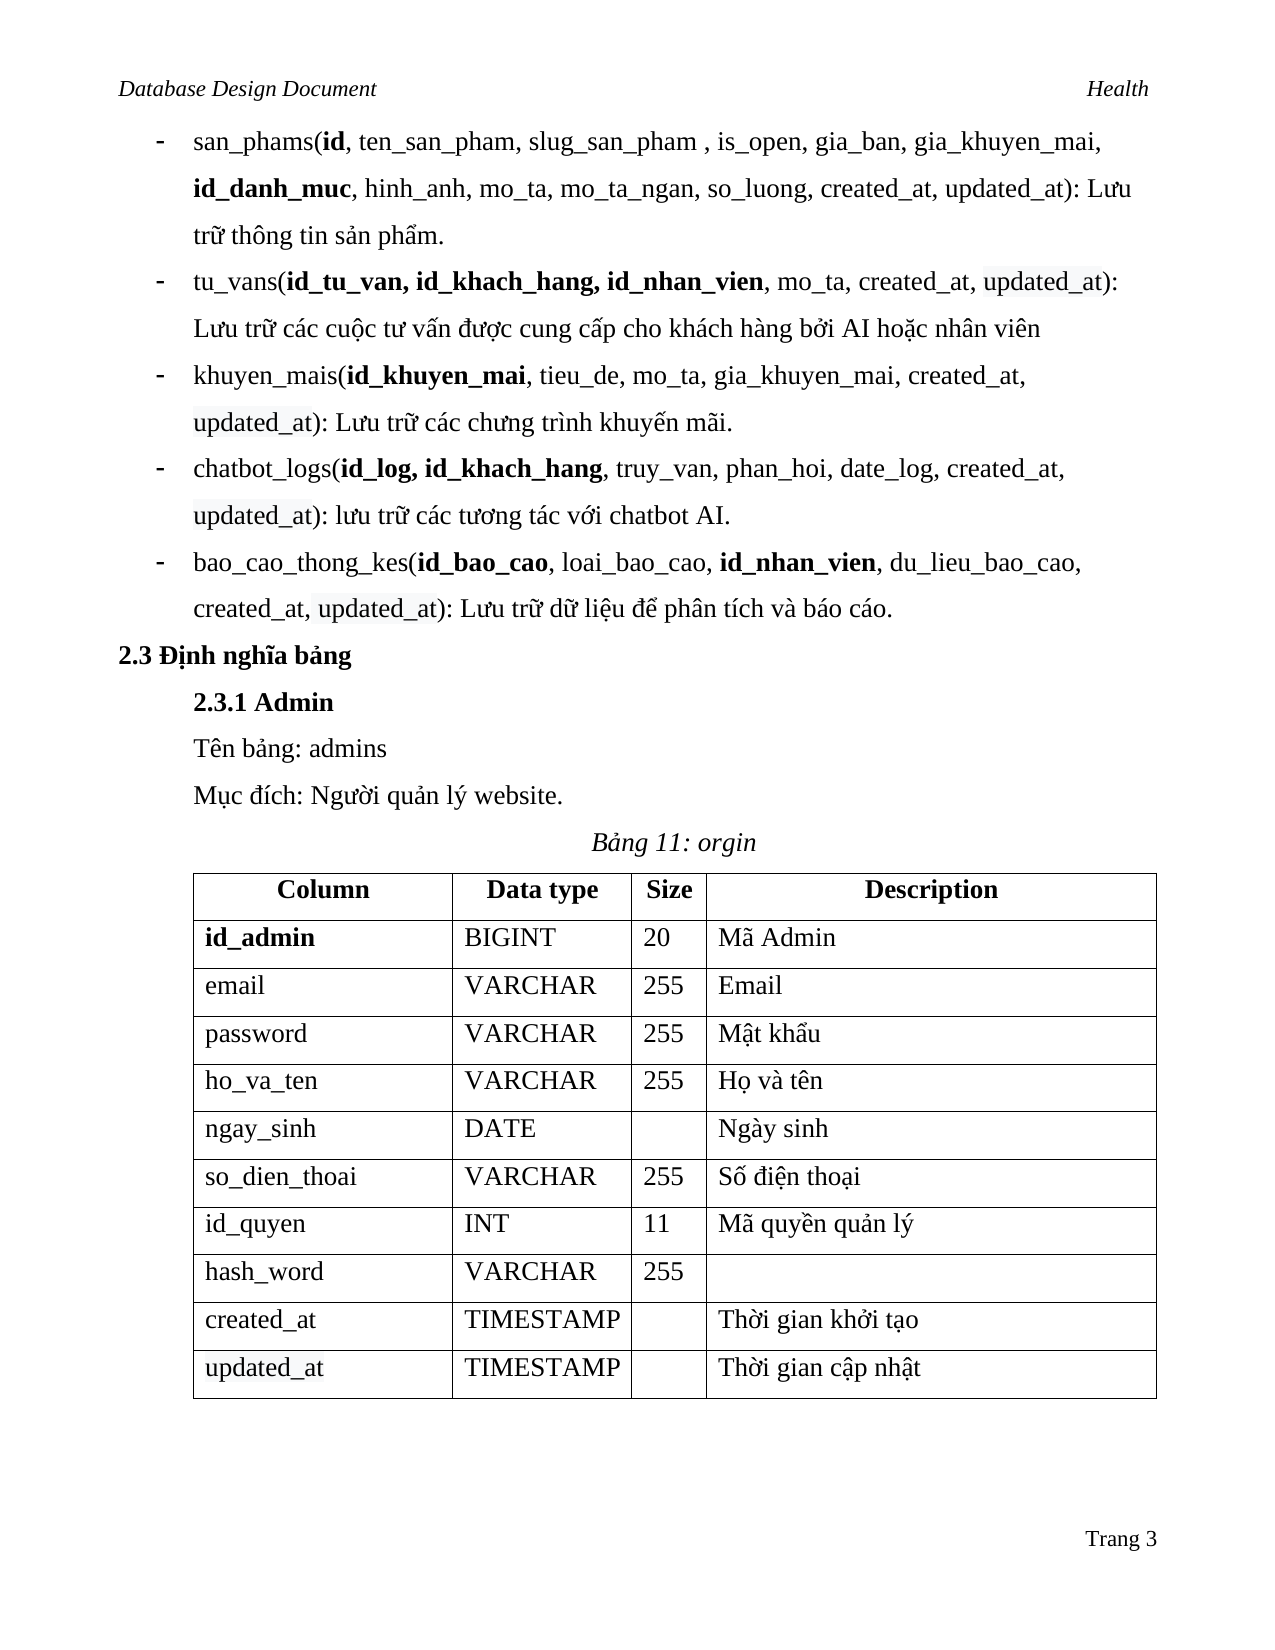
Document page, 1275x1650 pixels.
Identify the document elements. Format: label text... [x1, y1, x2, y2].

text Bảng 11: orgin [193, 826, 1157, 857]
table_cell INT [453, 1208, 631, 1254]
table_cell TIMESTAMP [453, 1351, 631, 1397]
text 2.3 Định nghĩa bảng [118, 639, 1157, 670]
table_header Size [632, 874, 706, 920]
table_cell id_admin [194, 921, 452, 968]
table_cell email [194, 969, 452, 1016]
table_cell VARCHAR [453, 1065, 631, 1111]
list bao_cao_thong_kes(id_bao_cao, loai_bao_cao, id_nhan_vien, du_lieu_bao_cao, created_at, updated_at): Lưu trữ dữ liệu để phân tích và báo cáo. [156, 546, 1157, 624]
table_cell Thời gian cập nhật [707, 1351, 1156, 1397]
table_cell so_dien_thoai [194, 1160, 452, 1207]
list chatbot_logs(id_log, id_khach_hang, truy_van, phan_hoi, date_log, created_at, updated_at): lưu trữ các tương tác với chatbot AI. [156, 452, 1157, 530]
table_cell Mã Admin [707, 921, 1156, 968]
table_cell Mật khẩu [707, 1017, 1156, 1063]
table_cell BIGINT [453, 921, 631, 968]
table_cell Mã quyền quản lý [707, 1208, 1156, 1254]
table_cell 255 [632, 1160, 706, 1207]
list san_phams(id, ten_san_pham, slug_san_pham , is_open, gia_ban, gia_khuyen_mai, id_danh_muc, hinh_anh, mo_ta, mo_ta_ngan, so_luong, created_at, updated_at): Lưu trữ thông tin sản phẩm. [156, 125, 1157, 250]
table_cell 20 [632, 921, 706, 968]
table_cell 255 [632, 969, 706, 1016]
list tu_vans(id_tu_van, id_khach_hang, id_nhan_vien, mo_ta, created_at, updated_at): Lưu trữ các cuộc tư vấn được cung cấp cho khách hàng bởi AI hoặc nhân viên [156, 266, 1157, 343]
list khuyen_mais(id_khuyen_mai, tieu_de, mo_ta, gia_khuyen_mai, created_at, updated_at): Lưu trữ các chưng trình khuyến mãi. [156, 359, 1157, 437]
table_cell VARCHAR [453, 1017, 631, 1063]
table_cell 255 [632, 1017, 706, 1063]
table_cell Email [707, 969, 1156, 1016]
table_cell id_quyen [194, 1208, 452, 1254]
table_cell DATE [453, 1112, 631, 1159]
table_cell [707, 1255, 1156, 1302]
table_cell ho_va_ten [194, 1065, 452, 1111]
text Tên bảng: admins [193, 733, 1157, 764]
table_cell [632, 1303, 706, 1350]
table_cell Họ và tên [707, 1065, 1156, 1111]
table_cell password [194, 1017, 452, 1063]
table_header Column [194, 874, 452, 920]
table_cell updated_at [194, 1351, 452, 1397]
table_cell [632, 1351, 706, 1397]
table_cell 255 [632, 1255, 706, 1302]
table_cell TIMESTAMP [453, 1303, 631, 1350]
table_cell 11 [632, 1208, 706, 1254]
table_cell Thời gian khởi tạo [707, 1303, 1156, 1350]
table_cell ngay_sinh [194, 1112, 452, 1159]
table_header Description [707, 874, 1156, 920]
table_cell hash_word [194, 1255, 452, 1302]
table_cell Số điện thoại [707, 1160, 1156, 1207]
table_cell VARCHAR [453, 1255, 631, 1302]
table_header Data type [453, 874, 631, 920]
table_cell [632, 1112, 706, 1159]
table_cell VARCHAR [453, 1160, 631, 1207]
text 2.3.1 Admin [193, 686, 1157, 717]
table_cell Ngày sinh [707, 1112, 1156, 1159]
table_cell VARCHAR [453, 969, 631, 1016]
table_cell created_at [194, 1303, 452, 1350]
table_cell 255 [632, 1065, 706, 1111]
text Mục đích: Người quản lý website. [193, 779, 1157, 810]
